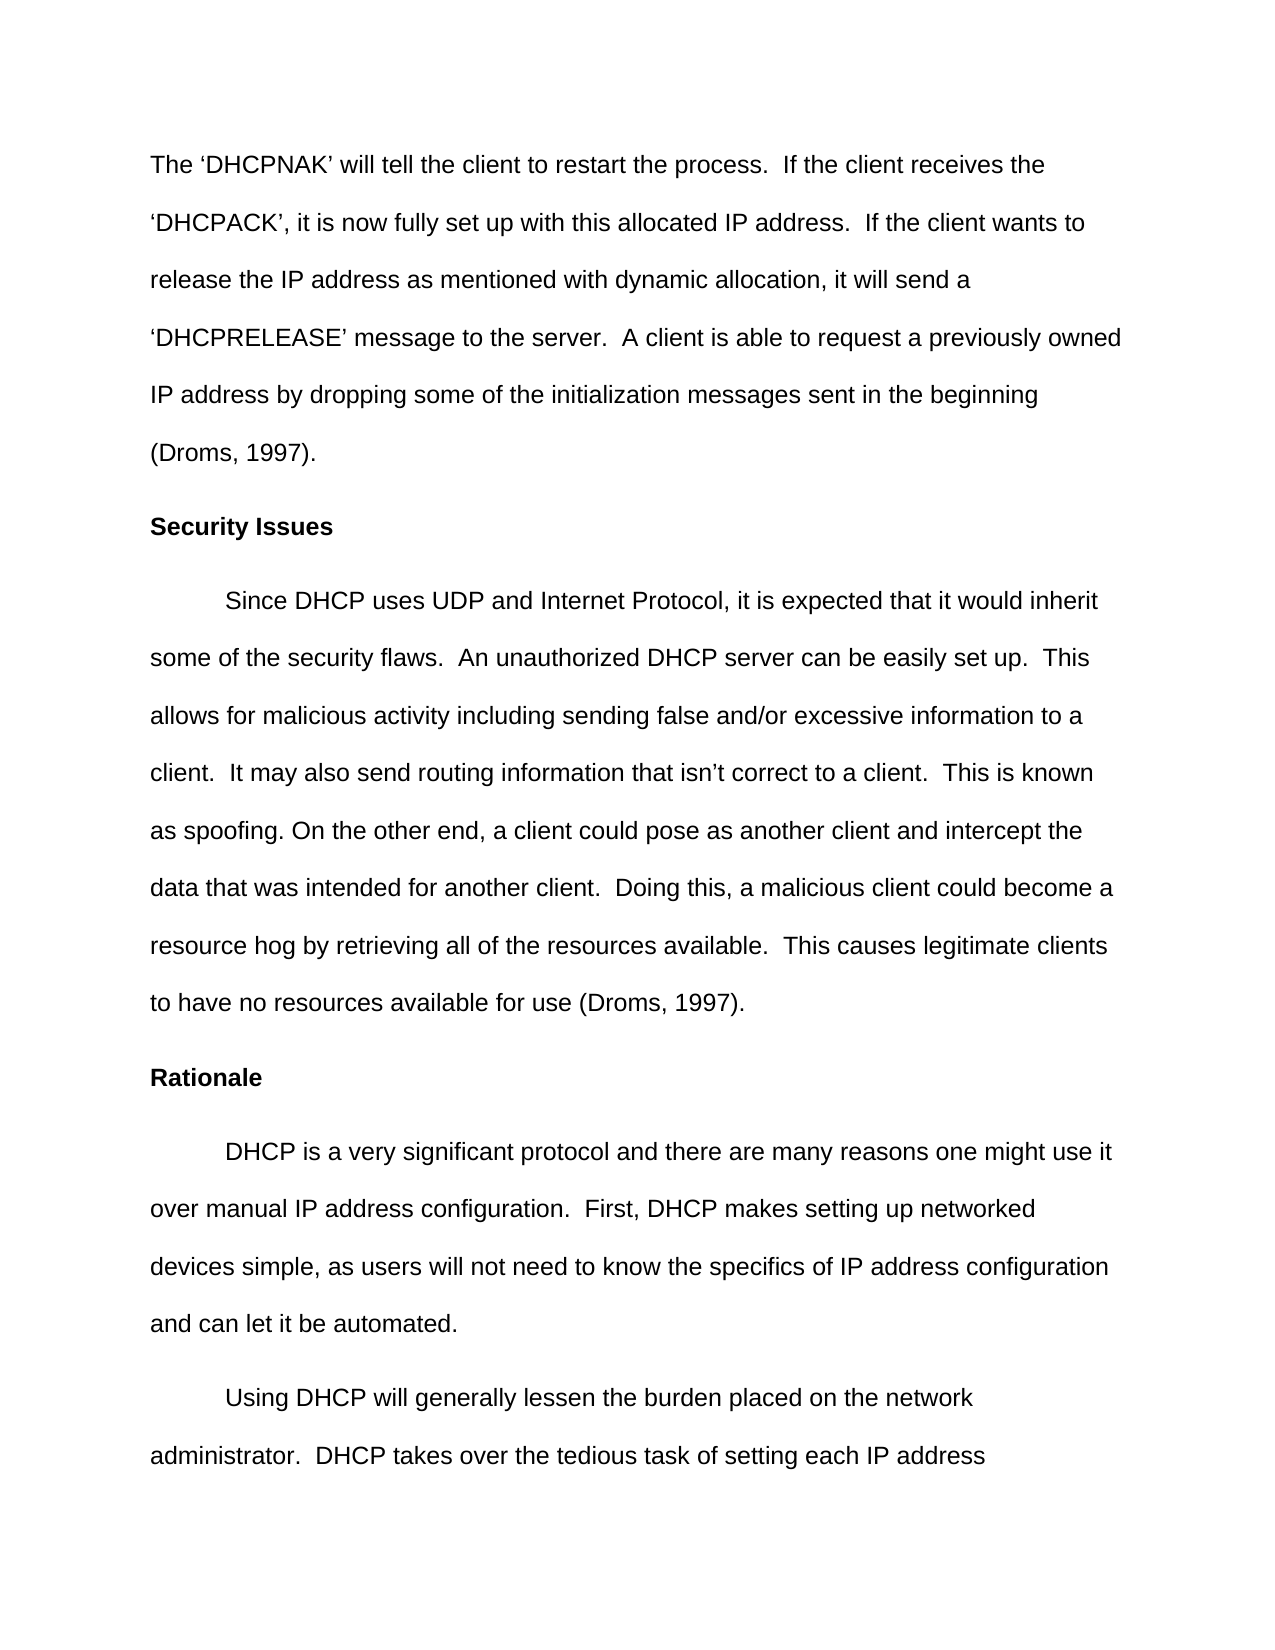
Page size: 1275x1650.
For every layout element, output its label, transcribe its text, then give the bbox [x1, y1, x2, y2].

text Since DHCP uses UDP and Internet Protocol, it is expected that it would inherit some of the security flaws. An unauthorized DHCP server can be easily set up. This allows for malicious activity including sending false and/or excessive information to a client. It may also send routing information that isn’t correct to a client. This is known as spoofing. On the other end, a client could pose as another client and intercept the data that was intended for another client. Doing this, a malicious client could become a resource hog by retrieving all of the resources available. This causes legitimate clients to have no resources available for use (Droms, 1997). [150, 586, 1125, 1017]
text Rationale [150, 1062, 1125, 1091]
text Security Issues [150, 512, 1125, 540]
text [150, 1383, 1125, 1469]
text DHCP is a very significant protocol and there are many reasons one might use it over manual IP address configuration. First, DHCP makes setting up networked devices simple, as users will not need to know the specifics of IP address configuration and can let it be automated. [150, 1137, 1125, 1338]
